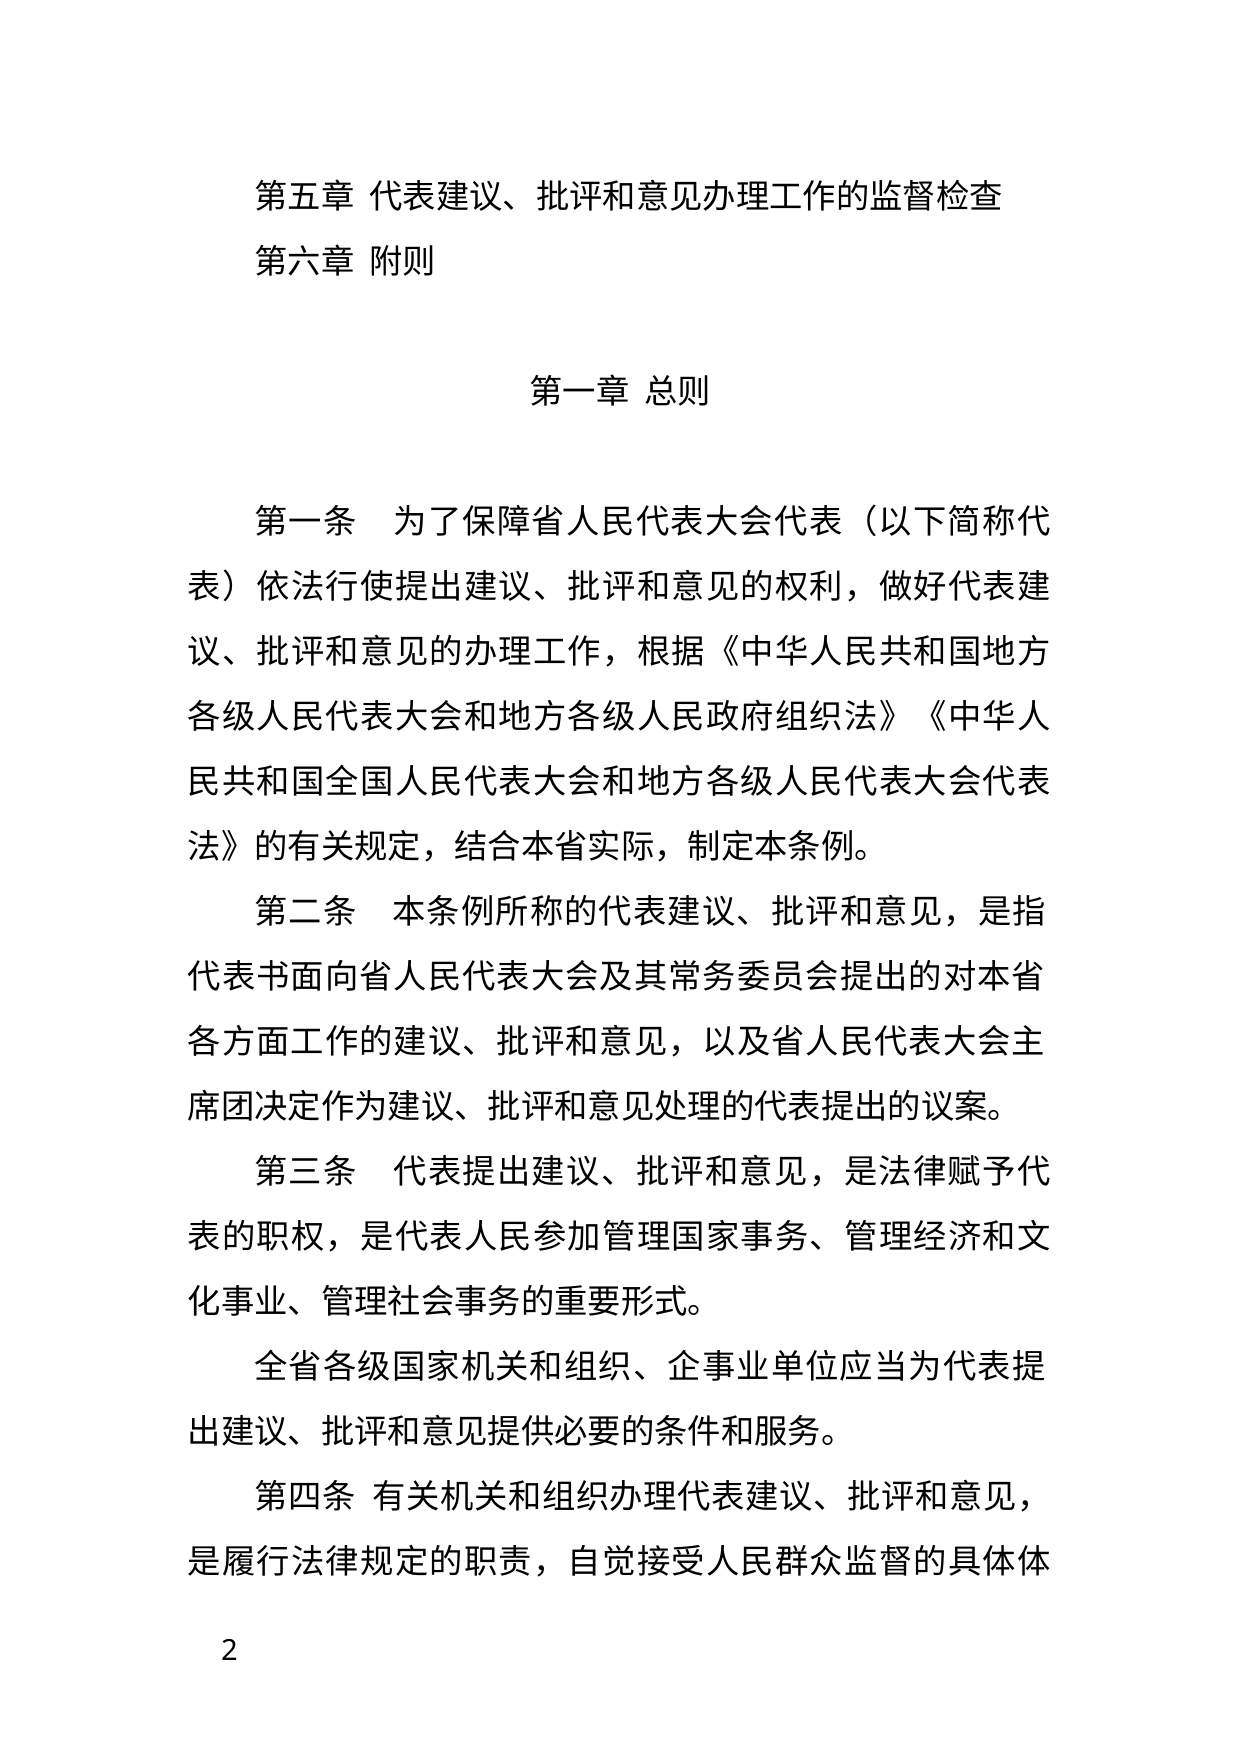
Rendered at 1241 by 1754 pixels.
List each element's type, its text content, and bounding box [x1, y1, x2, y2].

text 第一条 为了保障省人民代表大会代表（以下简称代表）依法行使提出建议、批评和意见的权利，做好代表建议、批评和意见的办理工作，根据《中华人民共和国地方各级人民代表大会和地方各级人民政府组织法》《中华人民共和国全国人民代表大会和地方各级人民代表大会代表法》的有关规定，结合本省实际，制定本条例。 [187, 487, 1053, 877]
text 全省各级国家机关和组织、企事业单位应当为代表提出建议、批评和意见提供必要的条件和服务。 [187, 1332, 1046, 1462]
text 第五章 代表建议、批评和意见办理工作的监督检查 [187, 162, 1053, 227]
text 第二条 本条例所称的代表建议、批评和意见，是指代表书面向省人民代表大会及其常务委员会提出的对本省各方面工作的建议、批评和意见，以及省人民代表大会主席团决定作为建议、批评和意见处理的代表提出的议案。 [187, 877, 1046, 1137]
text 第三条 代表提出建议、批评和意见，是法律赋予代表的职权，是代表人民参加管理国家事务、管理经济和文化事业、管理社会事务的重要形式。 [187, 1137, 1053, 1332]
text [187, 1462, 1053, 1592]
text 第一章 总则 [187, 357, 1053, 422]
text 第六章 附则 [187, 227, 1053, 292]
